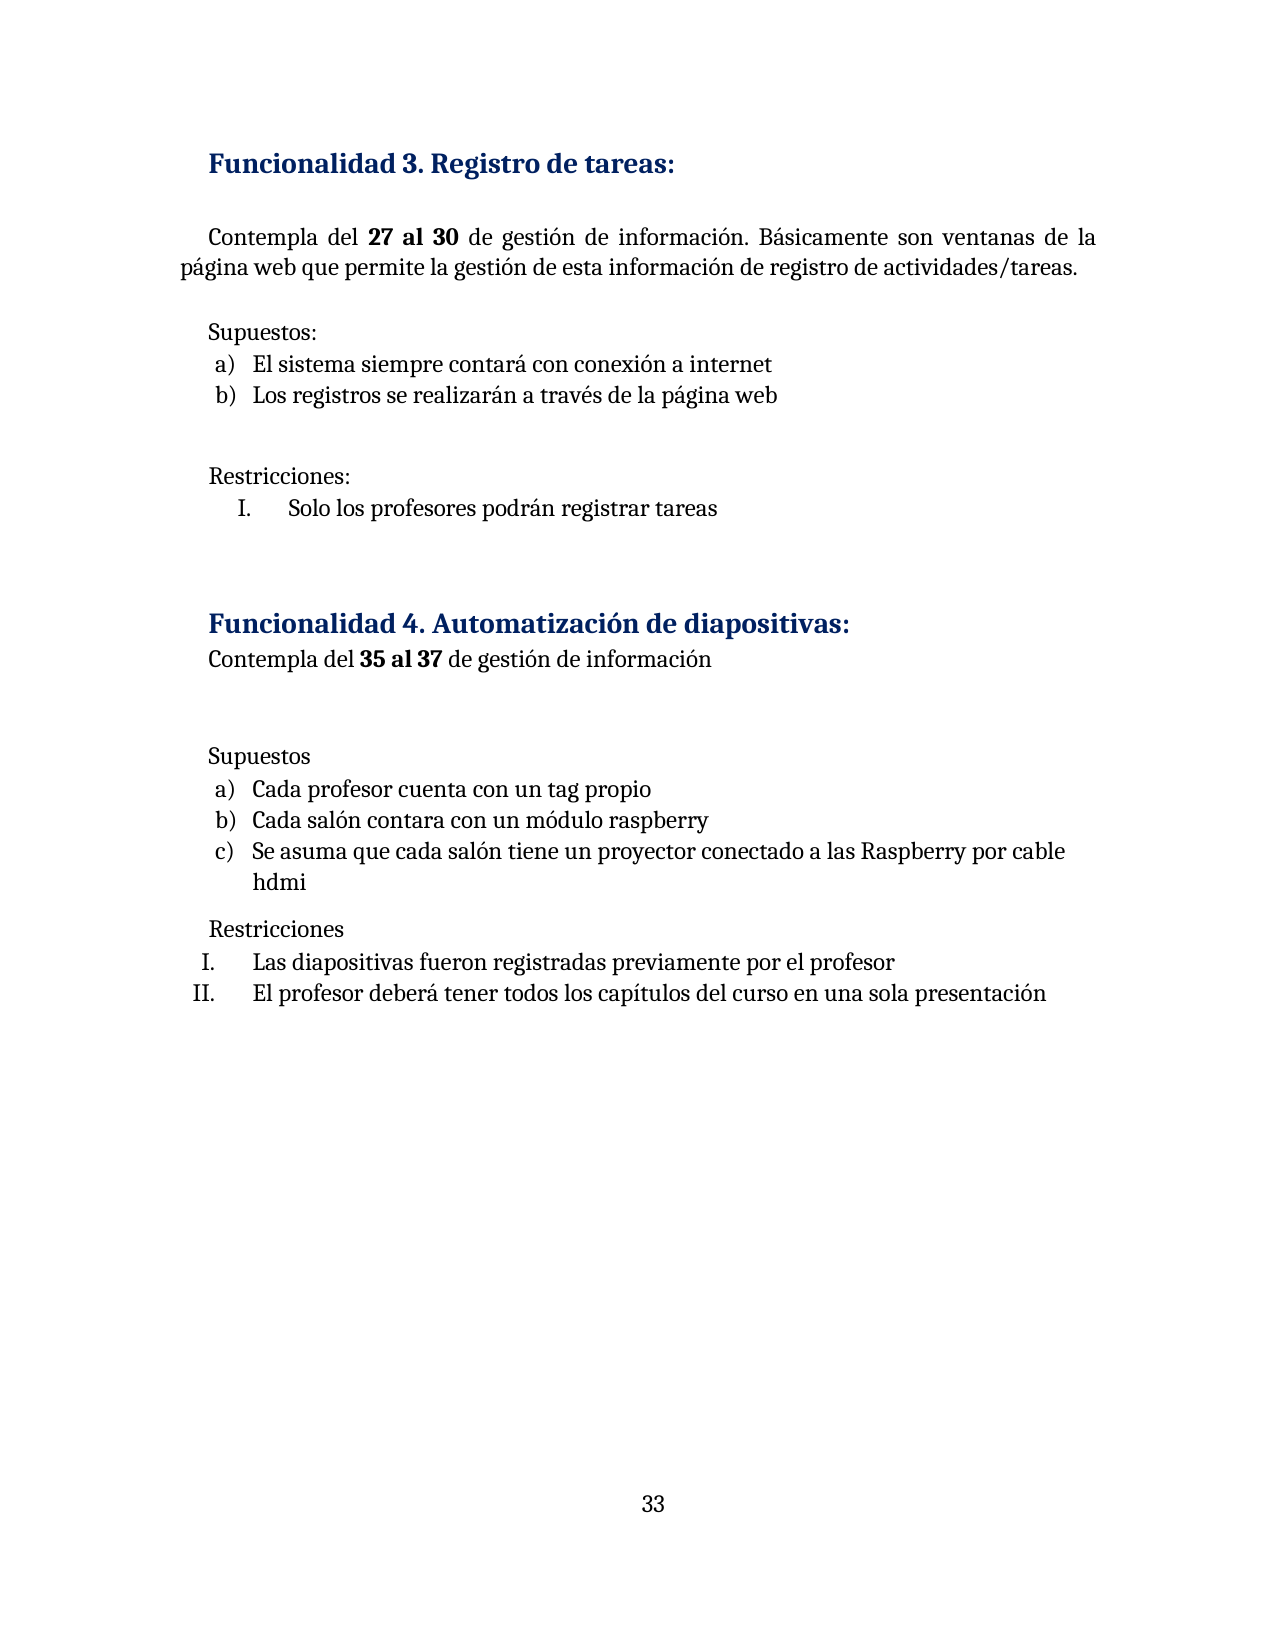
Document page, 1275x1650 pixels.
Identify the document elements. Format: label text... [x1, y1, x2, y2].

list Cada profesor cuenta con un tag propio [215, 774, 1098, 803]
text Supuestos [180, 742, 1098, 771]
list Las diapositivas fueron registradas previamente por el profesor [215, 948, 1098, 977]
text Funcionalidad 4. Automatización de diapositivas: [180, 607, 1098, 640]
list Solo los profesores podrán registrar tareas [251, 494, 1098, 523]
list El sistema siempre contará con conexión a internet [215, 350, 1098, 379]
list Cada salón contara con un módulo raspberry [215, 806, 1098, 834]
list El profesor deberá tener todos los capítulos del curso en una sola presentación [215, 979, 1098, 1008]
list Los registros se realizarán a través de la página web [215, 381, 1098, 410]
text Contempla del 27 al 30 de gestión de información. Básicamente son ventanas de la página web que permite la gestión de esta información de registro de actividades/tareas. [180, 223, 1098, 282]
text Contempla del 35 al 37 de gestión de información [180, 644, 1098, 673]
text Restricciones [180, 915, 1098, 944]
text Restricciones: [180, 462, 1098, 490]
text Supuestos: [180, 318, 1098, 347]
list Se asuma que cada salón tiene un proyector conectado a las Raspberry por cable hdmi [215, 837, 1098, 896]
text Funcionalidad 3. Registro de tareas: [180, 148, 1098, 181]
